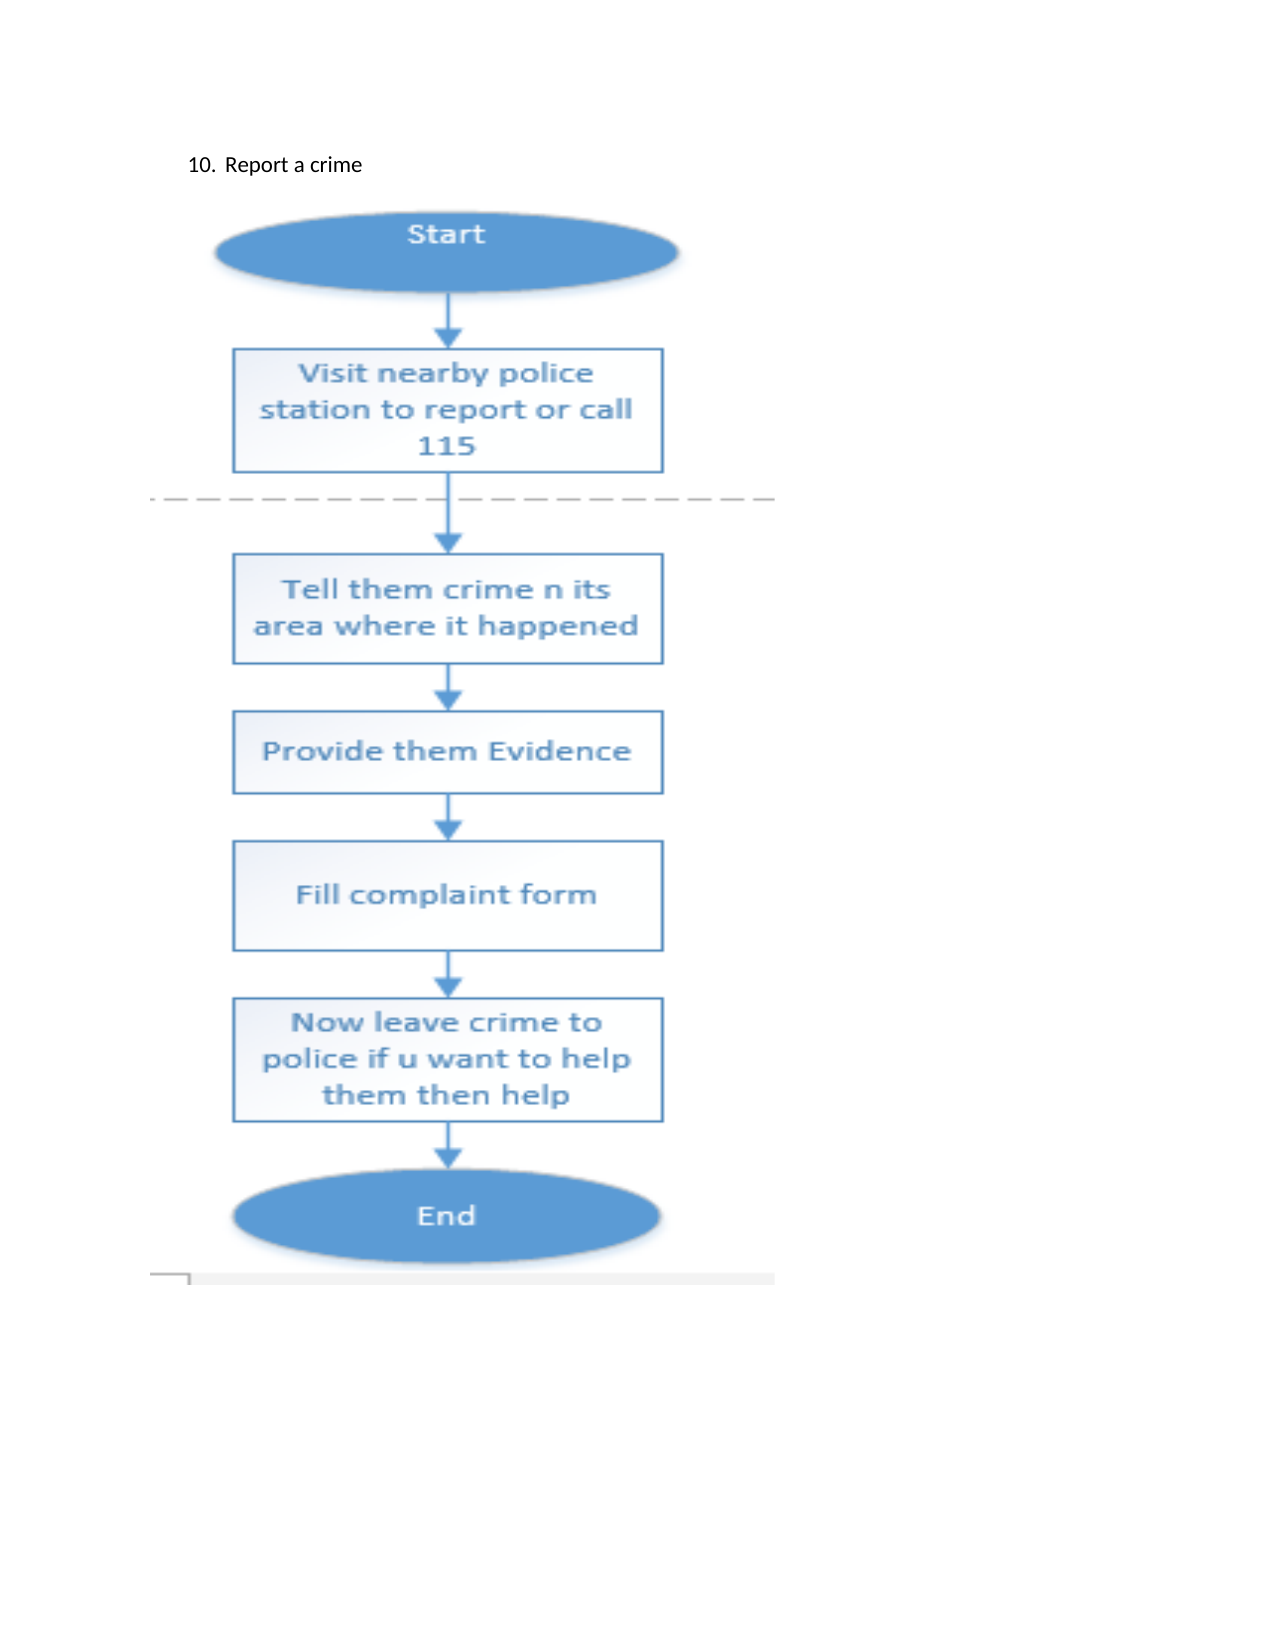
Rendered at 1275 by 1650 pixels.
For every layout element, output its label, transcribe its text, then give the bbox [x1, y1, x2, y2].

list Report a crime [187, 150, 1125, 178]
picture [150, 196, 775, 1285]
